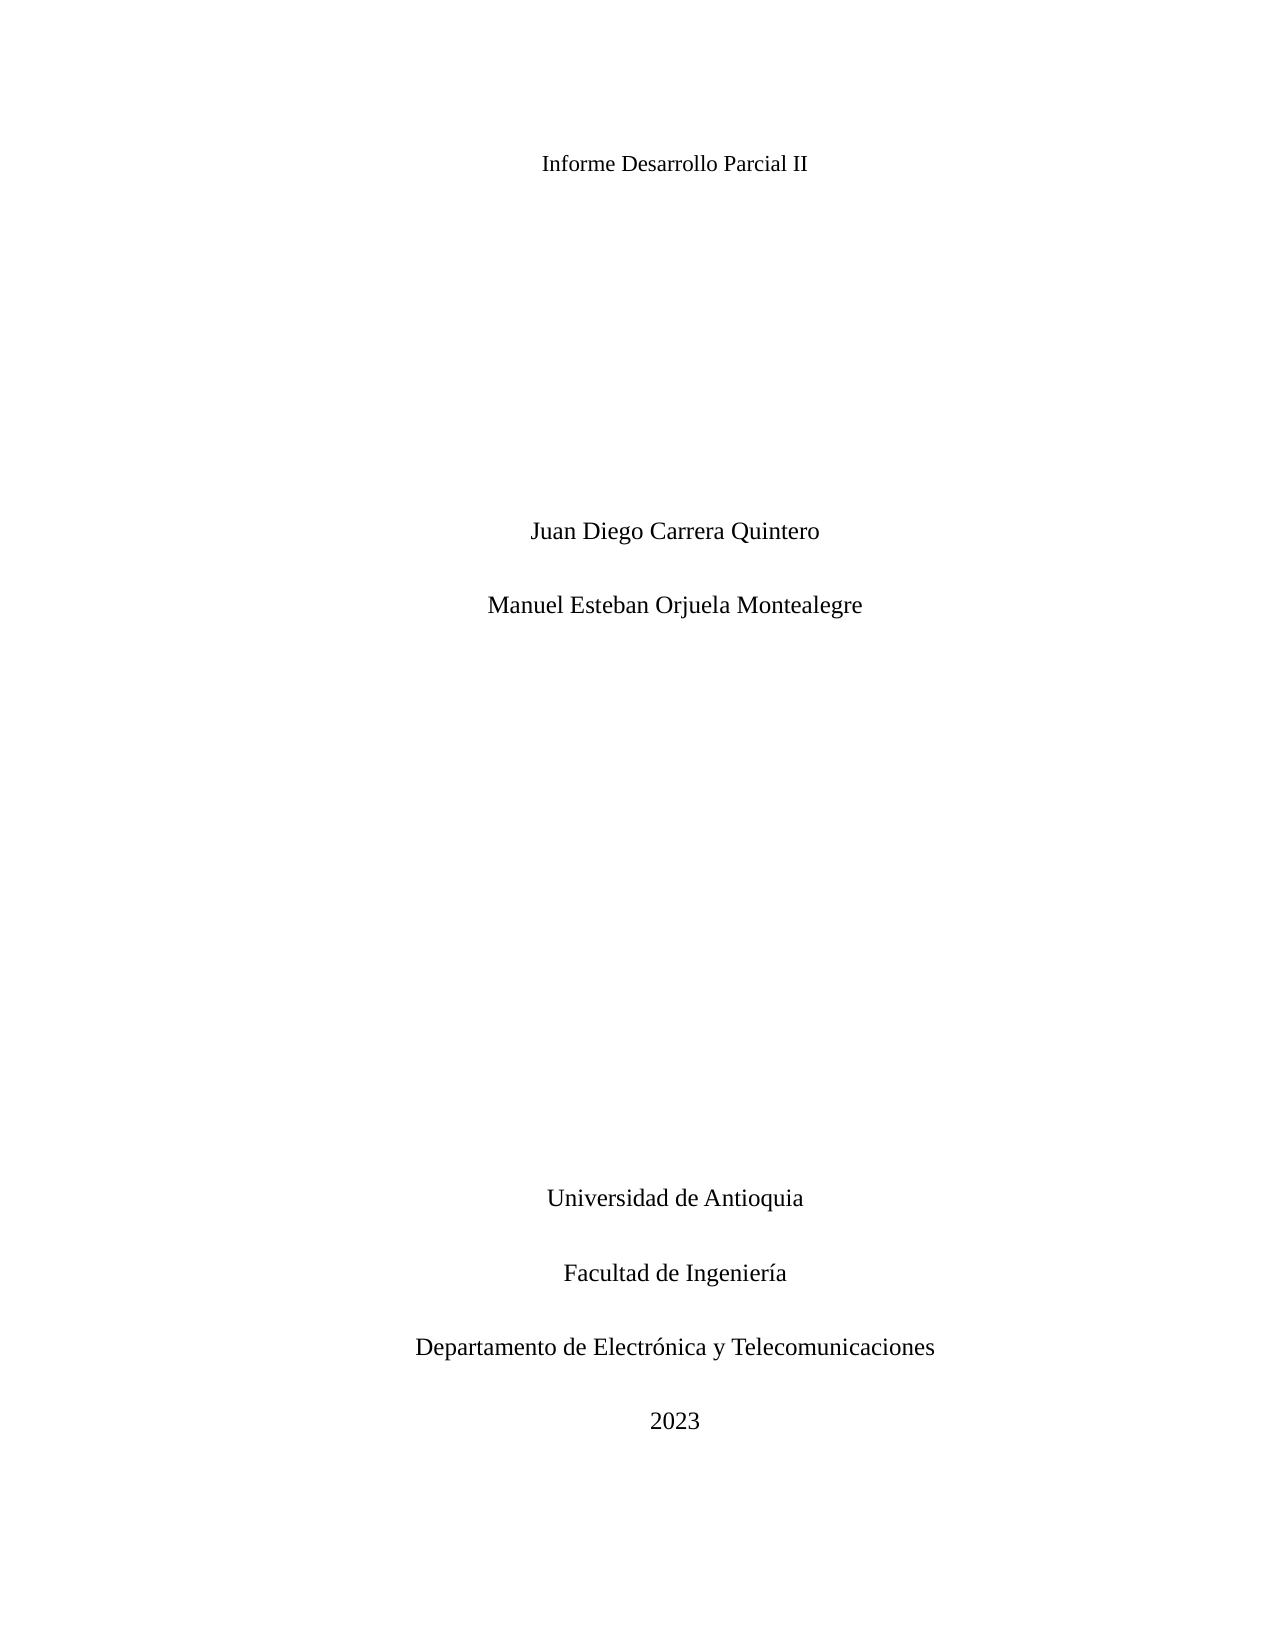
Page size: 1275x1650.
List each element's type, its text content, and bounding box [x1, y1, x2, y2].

text Universidad de Antioquia [150, 1183, 1125, 1212]
text Juan Diego Carrera Quintero [150, 516, 1125, 545]
text Departamento de Electrónica y Telecomunicaciones [150, 1332, 1125, 1361]
text Manuel Esteban Orjuela Montealegre [150, 590, 1125, 619]
text Facultad de Ingeniería [150, 1258, 1125, 1286]
text 2023 [150, 1406, 1125, 1435]
text Informe Desarrollo Parcial II [150, 150, 1125, 176]
